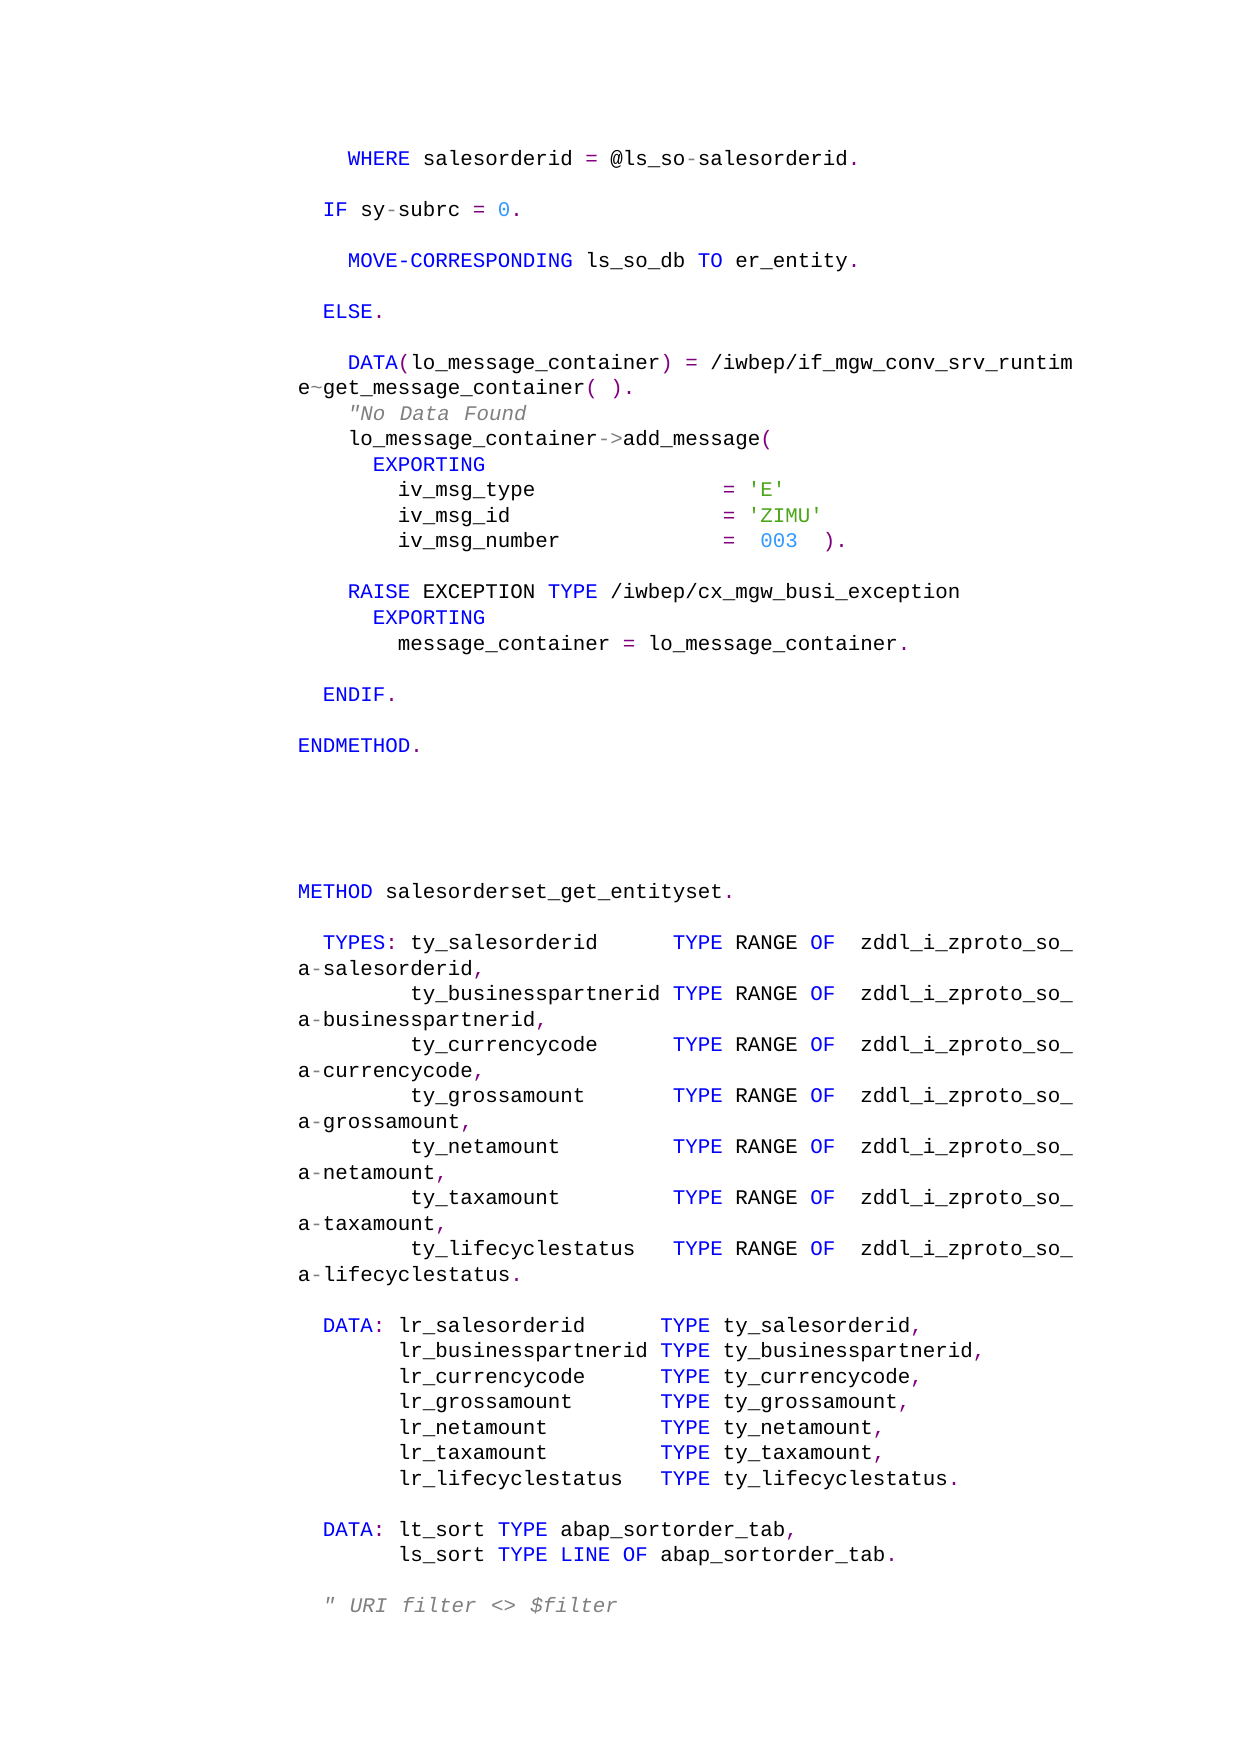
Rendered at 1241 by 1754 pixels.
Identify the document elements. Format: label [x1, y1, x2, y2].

list [298, 148, 1093, 758]
list [298, 881, 1093, 1619]
